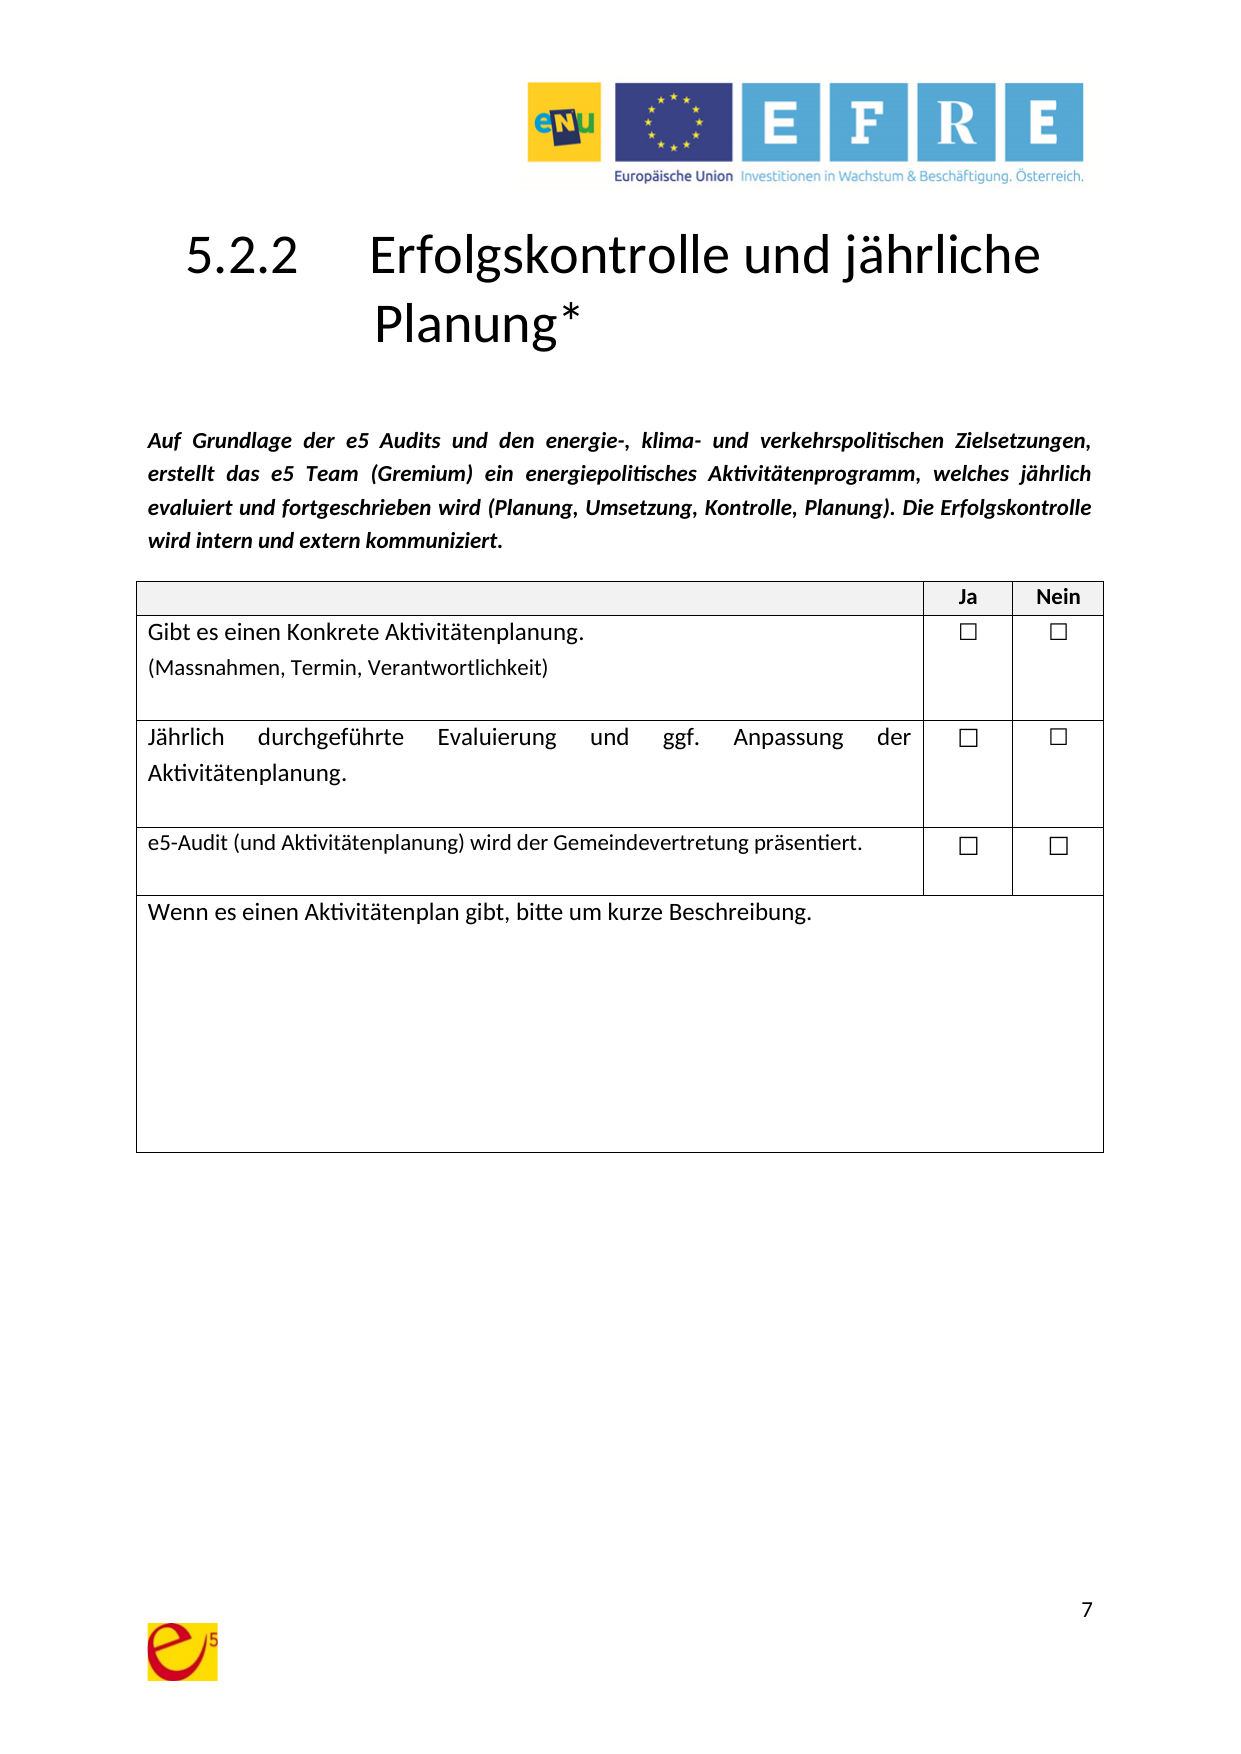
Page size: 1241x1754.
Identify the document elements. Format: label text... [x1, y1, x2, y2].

table_cell Jährlich durchgeführte Evaluierung und ggf. Anpassung der Aktivitätenplanung. [137, 721, 923, 827]
table_header Nein [1013, 582, 1103, 615]
table_cell Gibt es einen Konkrete Aktivitätenplanung. (Massnahmen, Termin, Verantwortlichkeit) [137, 616, 923, 720]
picture [518, 73, 1093, 191]
list Erfolgskontrolle und jährliche Planung* [185, 219, 1093, 356]
table_header Ja [924, 582, 1012, 615]
text Auf Grundlage der e5 Audits und den energie-, klima- und verkehrspolitischen Zielsetzungen, erstellt das e5 Team (Gremium) ein energiepolitisches Aktivitätenprogramm, welches jährlich evaluiert und fortgeschrieben wird (Planung, Umsetzung, Kontrolle, Planung). Die Erfolgskontrolle wird intern und extern kommuniziert. [148, 426, 1093, 555]
table_cell Wenn es einen Aktivitätenplan gibt, bitte um kurze Beschreibung. [137, 896, 1103, 1152]
table_cell e5-Audit (und Aktivitätenplanung) wird der Gemeindevertretung präsentiert. [137, 828, 923, 895]
table_header [137, 582, 923, 615]
picture [147, 1623, 218, 1681]
